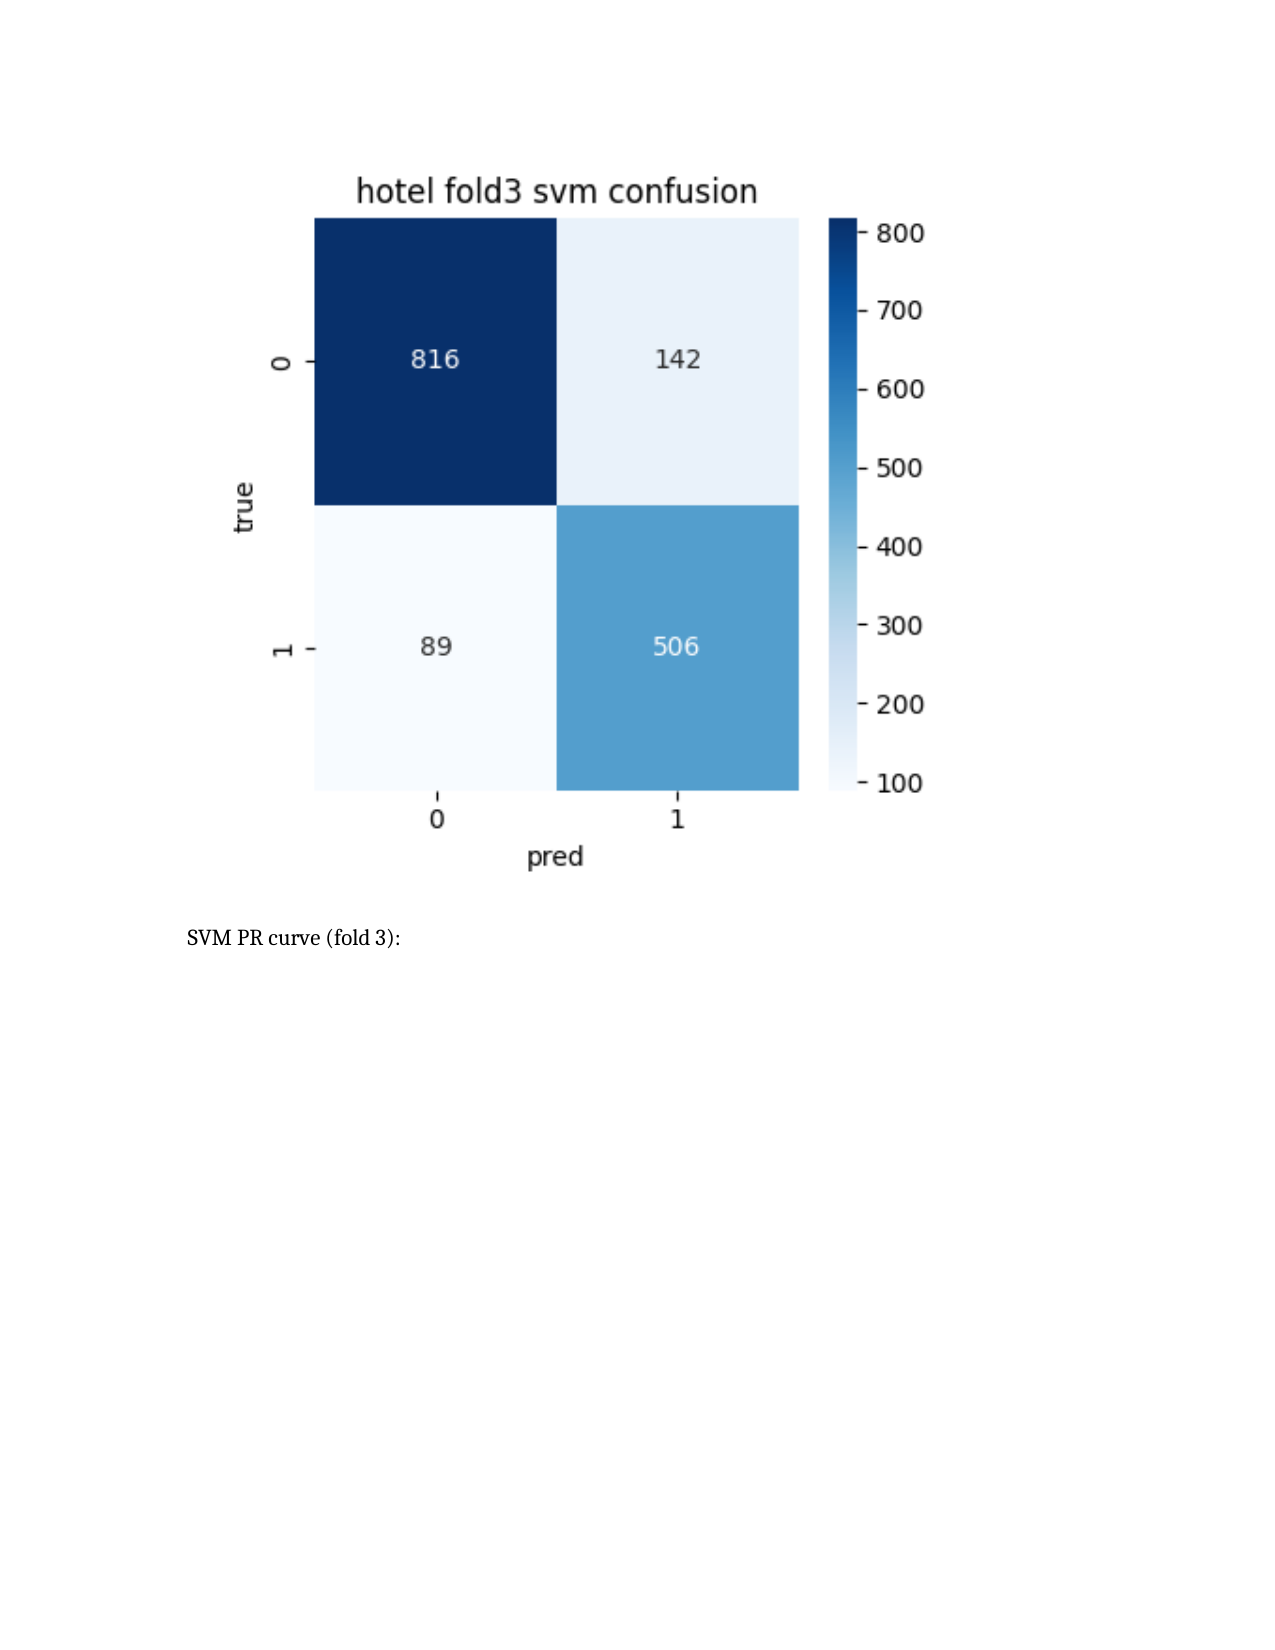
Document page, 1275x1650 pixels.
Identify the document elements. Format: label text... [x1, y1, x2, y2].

picture [206, 150, 957, 900]
text SVM PR curve (fold 3): [187, 925, 1087, 951]
